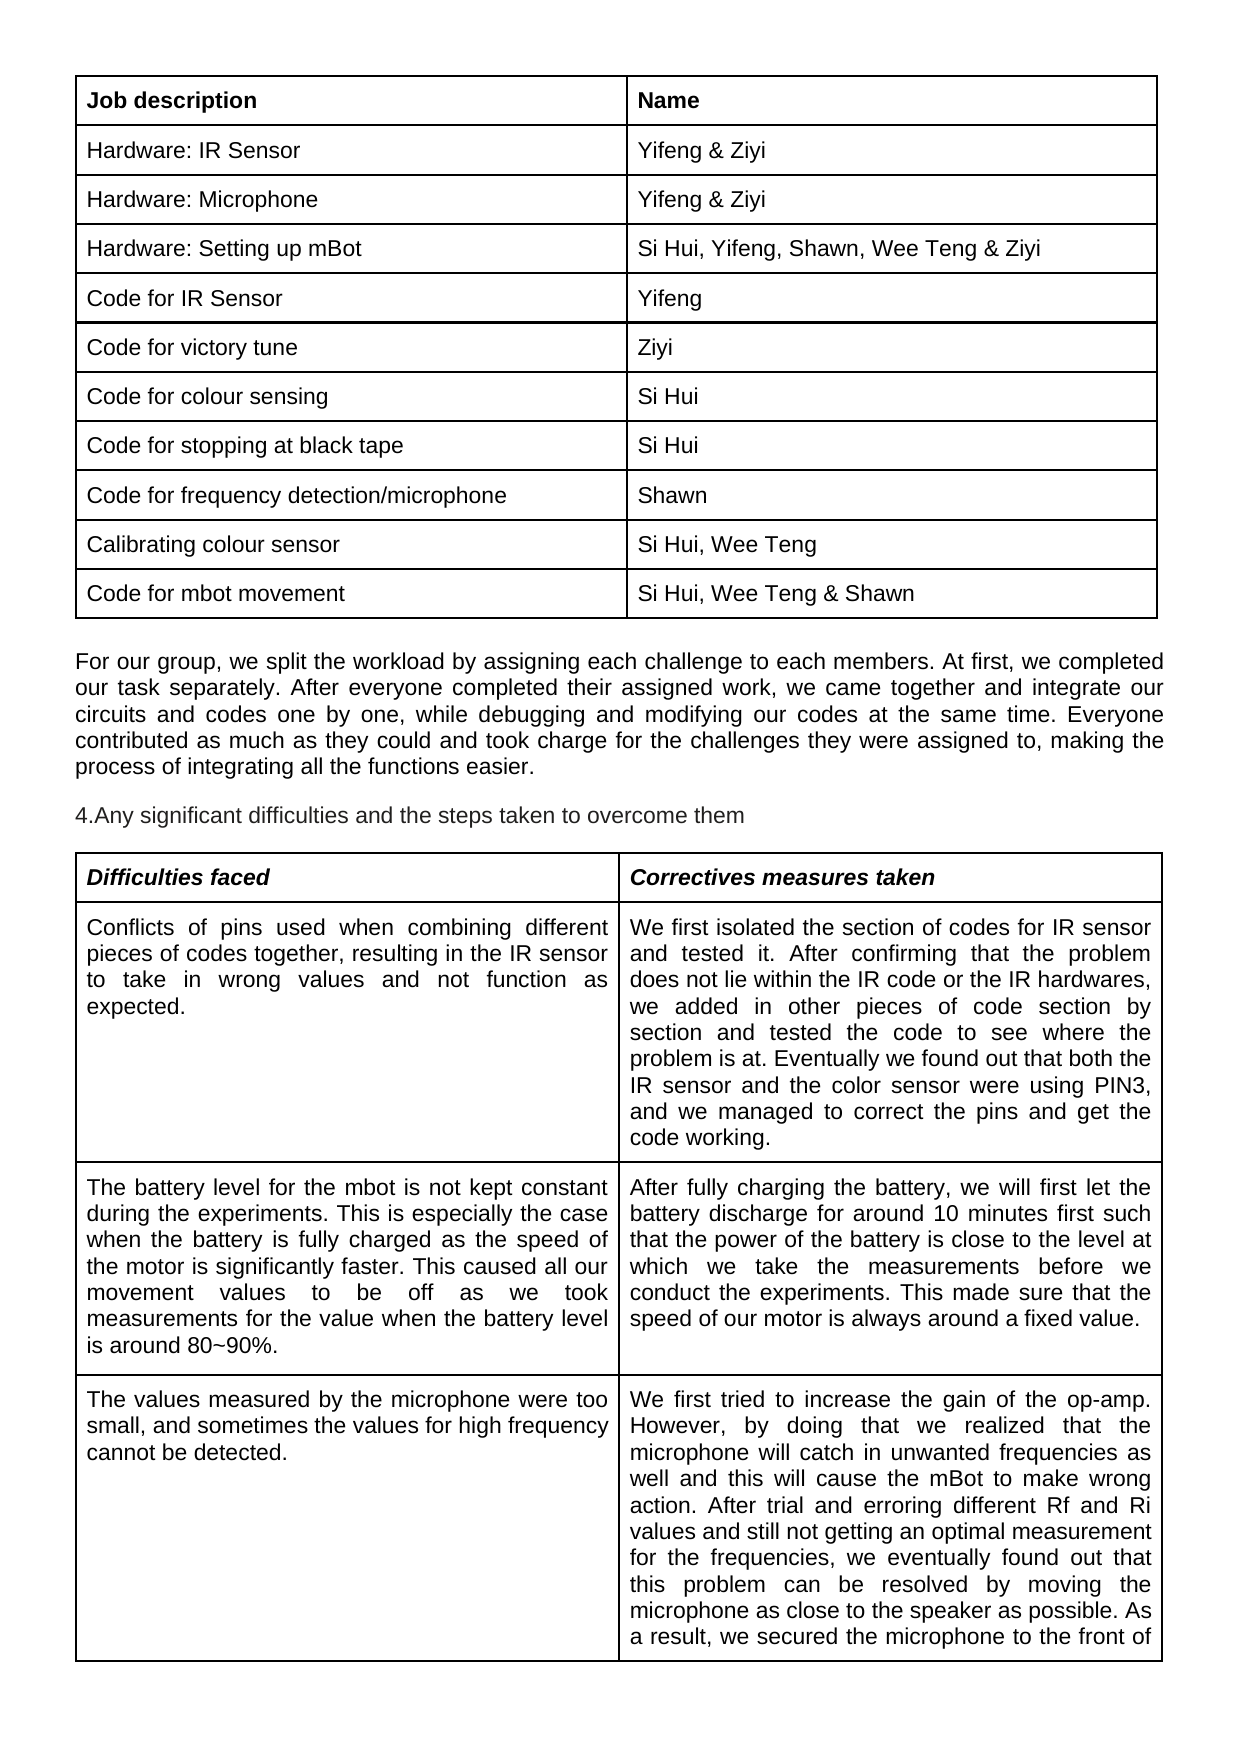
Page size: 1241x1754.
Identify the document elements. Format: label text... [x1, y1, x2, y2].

table_cell Calibrating colour sensor [77, 521, 626, 568]
table_header Correctives measures taken [620, 854, 1161, 901]
table_cell Shawn [628, 471, 1156, 518]
table_cell Code for frequency detection/microphone [77, 471, 626, 518]
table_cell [620, 1376, 1161, 1660]
table_header Name [628, 77, 1156, 124]
table_cell Conflicts of pins used when combining different pieces of codes together, resulting in the IR sensor to take in wrong values and not function as expected. [77, 903, 618, 1161]
table_cell Hardware: IR Sensor [77, 126, 626, 173]
text 4.Any significant difficulties and the steps taken to overcome them [75, 802, 1165, 829]
table_cell Hardware: Setting up mBot [77, 225, 626, 272]
table_cell Si Hui [628, 373, 1156, 420]
table_cell Yifeng [628, 274, 1156, 321]
table_cell Si Hui, Wee Teng [628, 521, 1156, 568]
table_cell Code for victory tune [77, 324, 626, 371]
table_header Difficulties faced [77, 854, 618, 901]
table_cell Si Hui, Yifeng, Shawn, Wee Teng & Ziyi [628, 225, 1156, 272]
table_cell Yifeng & Ziyi [628, 126, 1156, 173]
table_cell Code for colour sensing [77, 373, 626, 420]
table_cell Ziyi [628, 324, 1156, 371]
table_cell The battery level for the mbot is not kept constant during the experiments. This is especially the case when the battery is fully charged as the speed of the motor is significantly faster. This caused all our movement values to be off as we took measurements for the value when the battery level is around 80~90%. [77, 1163, 618, 1374]
table_cell After fully charging the battery, we will first let the battery discharge for around 10 minutes first such that the power of the battery is close to the level at which we take the measurements before we conduct the experiments. This made sure that the speed of our motor is always around a fixed value. [620, 1163, 1161, 1374]
table_cell Code for stopping at black tape [77, 422, 626, 469]
table_cell Si Hui, Wee Teng & Shawn [628, 570, 1156, 617]
table_header Job description [77, 77, 626, 124]
table_cell Code for mbot movement [77, 570, 626, 617]
text For our group, we split the workload by assigning each challenge to each members. At first, we completed our task separately. After everyone completed their assigned work, we came together and integrate our circuits and codes one by one, while debugging and modifying our codes at the same time. Everyone contributed as much as they could and took charge for the challenges they were assigned to, making the process of integrating all the functions easier. [75, 648, 1165, 779]
table_cell Code for IR Sensor [77, 274, 626, 321]
table_cell Si Hui [628, 422, 1156, 469]
table_cell Yifeng & Ziyi [628, 176, 1156, 223]
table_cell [77, 1376, 618, 1660]
table_cell Hardware: Microphone [77, 176, 626, 223]
table_cell We first isolated the section of codes for IR sensor and tested it. After confirming that the problem does not lie within the IR code or the IR hardwares, we added in other pieces of code section by section and tested the code to see where the problem is at. Eventually we found out that both the IR sensor and the color sensor were using PIN3, and we managed to correct the pins and get the code working. [620, 903, 1161, 1161]
